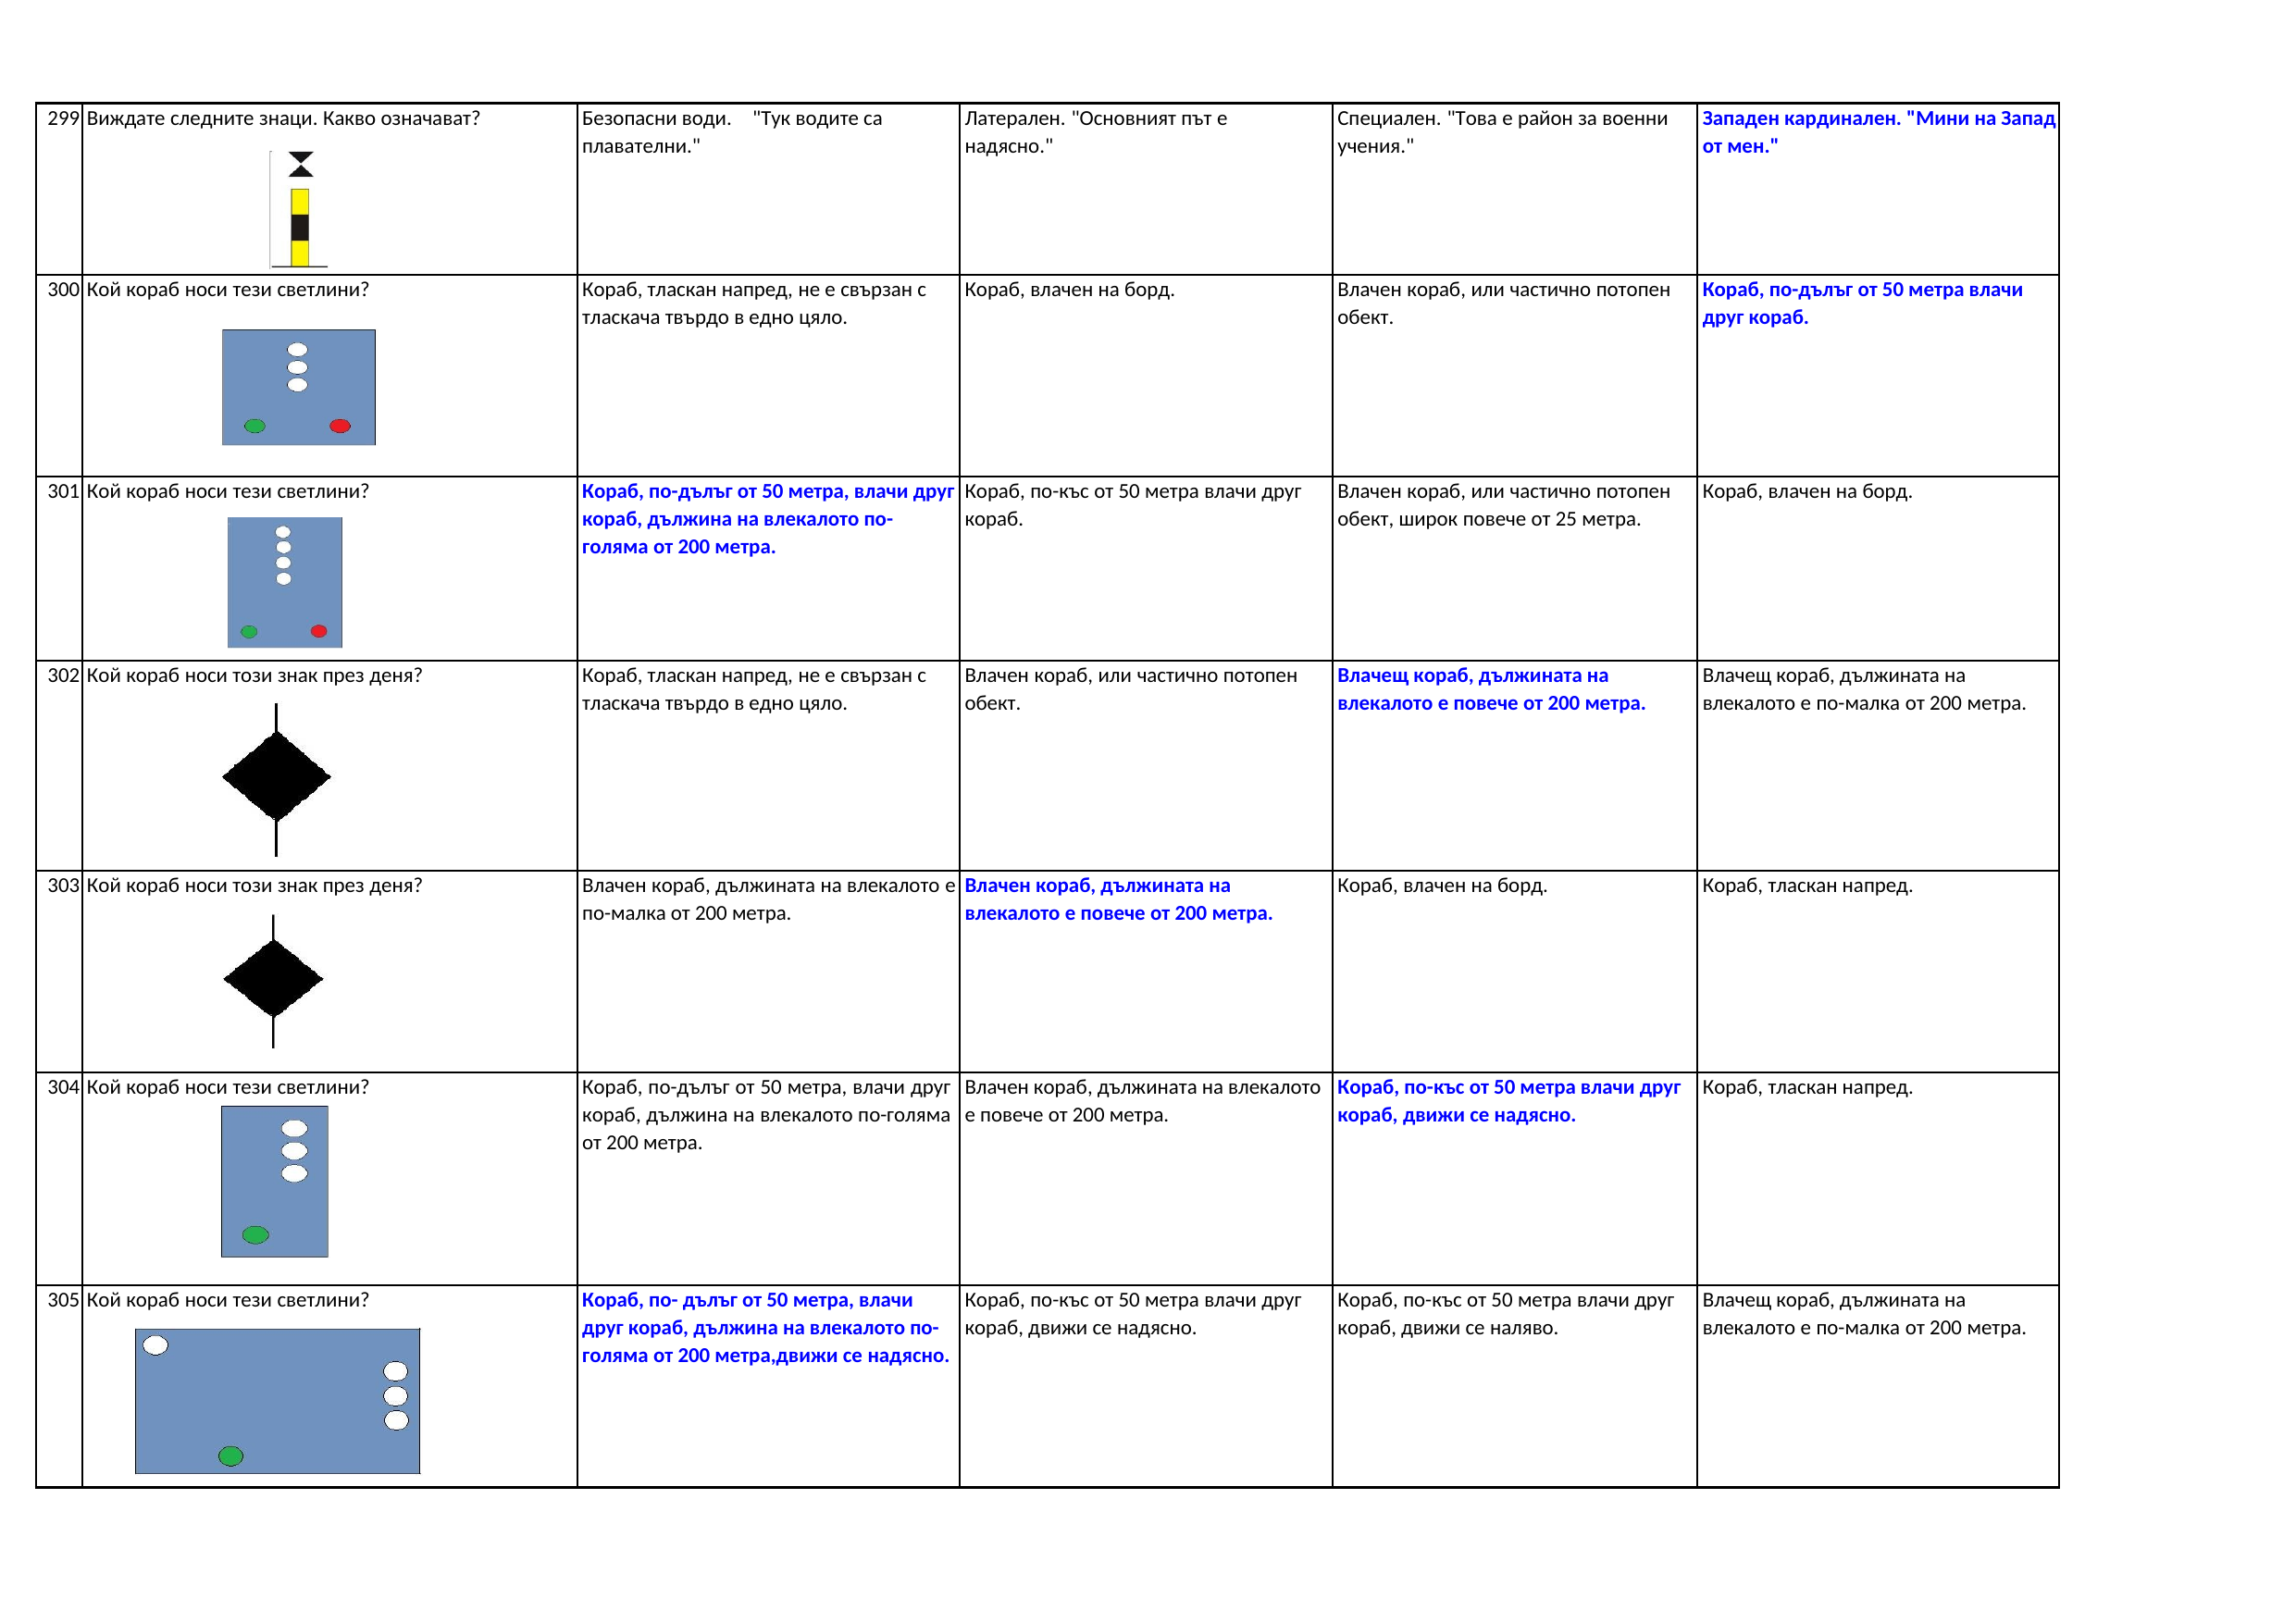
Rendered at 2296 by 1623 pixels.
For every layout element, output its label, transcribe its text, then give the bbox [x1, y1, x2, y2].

table_cell Кораб, по-дълъг от 50 метра, влачи друг кораб, дължина на влекалото по-голяма от 200 метра. [578, 1073, 959, 1284]
table_cell Кораб, тласкан напред. [1698, 872, 2058, 1072]
table_cell Влачен кораб, или частично потопен обект. [1334, 276, 1696, 475]
table_cell 305 [37, 1286, 81, 1486]
table_cell Кой кораб носи тези светлини? [83, 276, 577, 475]
table_cell Кораб, по- дълъг от 50 метра, влачи друг кораб, дължина на влекалото по- голяма от 200 метра,движи се надясно. [578, 1286, 959, 1486]
table_cell Кой кораб носи тези светлини? [83, 1073, 577, 1284]
table_cell Кой кораб носи тези светлини? [83, 1286, 577, 1486]
table_cell Кой кораб носи тези светлини? [83, 477, 577, 659]
table_cell 304 [37, 1073, 81, 1284]
picture [220, 1106, 330, 1258]
table_cell Кораб, по-къс от 50 метра влачи друг кораб, движи се надясно. [961, 1286, 1332, 1486]
table_cell Кораб, по-къс от 50 метра влачи друг кораб. [961, 477, 1332, 659]
table_cell Кораб, влачен на борд. [961, 276, 1332, 475]
table_cell Влачещ кораб, дължината на влекалото е повече от 200 метра. [1334, 662, 1696, 870]
table_header Специален. "Това е район за военни учения." [1334, 105, 1696, 274]
table_cell 303 [37, 872, 81, 1072]
table_cell Кораб, по-къс от 50 метра влачи друг кораб, движи се наляво. [1334, 1286, 1696, 1486]
table_cell 300 [37, 276, 81, 475]
table_cell Кой кораб носи този знак през деня? [83, 872, 577, 1072]
table_cell Влачещ кораб, дължината на влекалото е по-малка от 200 метра. [1698, 662, 2058, 870]
picture [134, 1327, 423, 1476]
table_cell Влачен кораб, дължината на влекалото е повече от 200 метра. [961, 872, 1332, 1072]
table_cell 302 [37, 662, 81, 870]
table_cell Влачен кораб, дължината на влекалото е по-малка от 200 метра. [578, 872, 959, 1072]
table_header 299 [37, 105, 81, 274]
table_header Западен кардинален. "Мини на Запад от мен." [1698, 105, 2058, 274]
table_cell Влачен кораб, дължината на влекалото е повече от 200 метра. [961, 1073, 1332, 1284]
picture [220, 328, 379, 446]
picture [269, 151, 329, 269]
table_cell Кораб, влачен на борд. [1334, 872, 1696, 1072]
table_header Виждате следните знаци. Какво означават? [83, 105, 577, 274]
picture [221, 913, 328, 1049]
table_cell Кораб, по-дълъг от 50 метра, влачи друг кораб, дължина на влекалото по- голяма от 200 метра. [578, 477, 959, 659]
table_cell Влачен кораб, или частично потопен обект. [961, 662, 1332, 870]
table_cell Кораб, влачен на борд. [1698, 477, 2058, 659]
table_cell Влачещ кораб, дължината на влекалото е по-малка от 200 метра. [1698, 1286, 2058, 1486]
picture [220, 700, 337, 858]
table_cell Кораб, по-къс от 50 метра влачи друг кораб, движи се надясно. [1334, 1073, 1696, 1284]
table_cell Кораб, по-дълъг от 50 метра влачи друг кораб. [1698, 276, 2058, 475]
table_cell 301 [37, 477, 81, 659]
table_cell Кой кораб носи този знак през деня? [83, 662, 577, 870]
table_cell Влачен кораб, или частично потопен обект, широк повече от 25 метра. [1334, 477, 1696, 659]
table_header Латерален. "Основният път е надясно." [961, 105, 1332, 274]
table_cell Кораб, тласкан напред. [1698, 1073, 2058, 1284]
picture [228, 517, 343, 649]
table_cell Кораб, тласкан напред, не е свързан с тласкача твърдо в едно цяло. [578, 276, 959, 475]
table_header Безопасни води. "Тук водите са плавателни." [578, 105, 959, 274]
table_cell Кораб, тласкан напред, не е свързан с тласкача твърдо в едно цяло. [578, 662, 959, 870]
